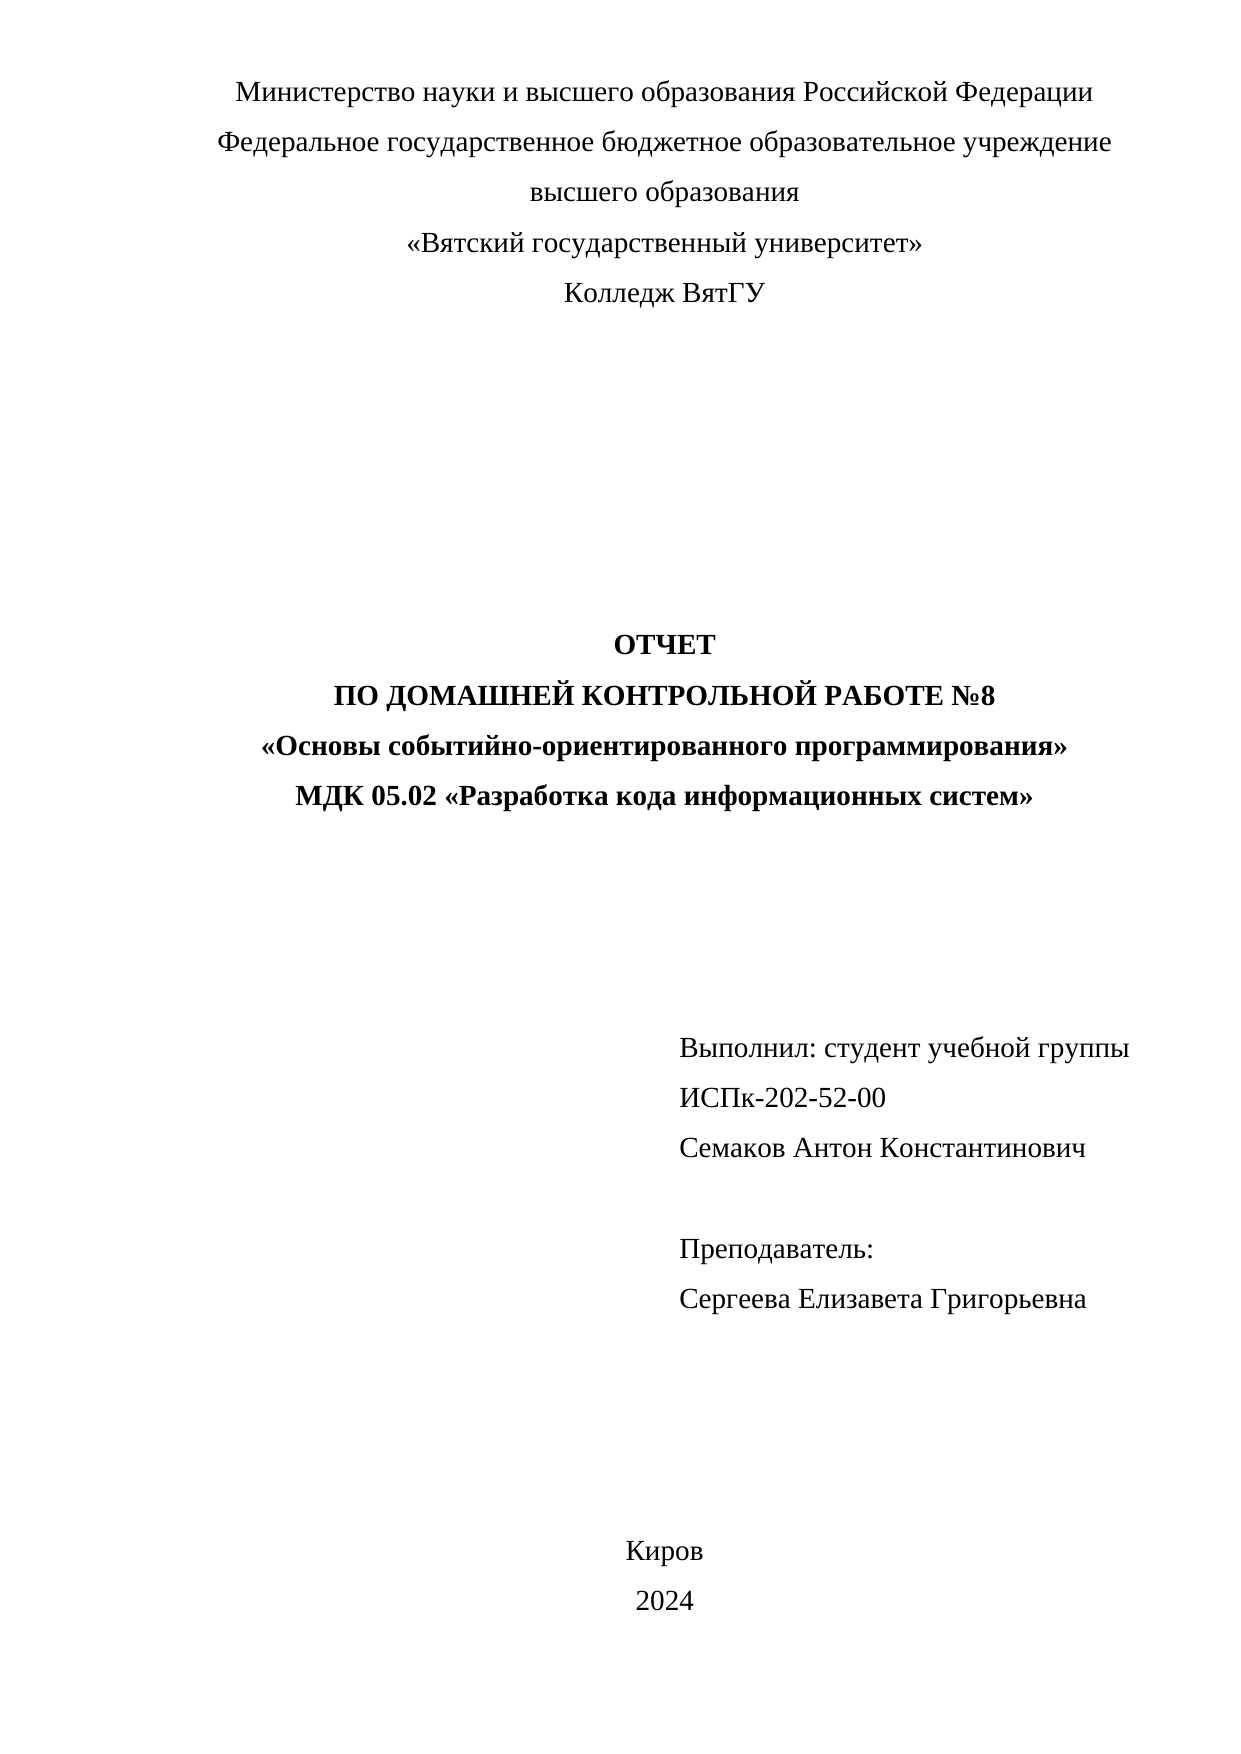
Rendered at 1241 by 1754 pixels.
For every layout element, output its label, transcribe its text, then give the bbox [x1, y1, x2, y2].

text ПО ДОМАШНЕЙ КОНТРОЛЬНОЙ РАБОТЕ №8 [177, 678, 1152, 711]
text Киров [177, 1533, 1152, 1566]
text Преподаватель: [679, 1231, 1152, 1264]
text МДК 05.02 «Разработка кода информационных систем» [177, 778, 1152, 812]
text Колледж ВятГУ [177, 275, 1152, 309]
text высшего образования [177, 174, 1152, 208]
text Федеральное государственное бюджетное образовательное учреждение [177, 124, 1152, 158]
text Семаков Антон Константинович [679, 1130, 1152, 1164]
text «Основы событийно-ориентированного программирования» [177, 728, 1152, 761]
text Выполнил: студент учебной группы [679, 1030, 1152, 1063]
text Министерство науки и высшего образования Российской Федерации [177, 74, 1152, 107]
text ИСПк-202-52-00 [679, 1080, 1152, 1114]
text 2024 [177, 1583, 1152, 1617]
text Сергеева Елизавета Григорьевна [679, 1281, 1152, 1315]
text «Вятский государственный университет» [177, 225, 1152, 258]
text ОТЧЕТ [177, 627, 1152, 661]
